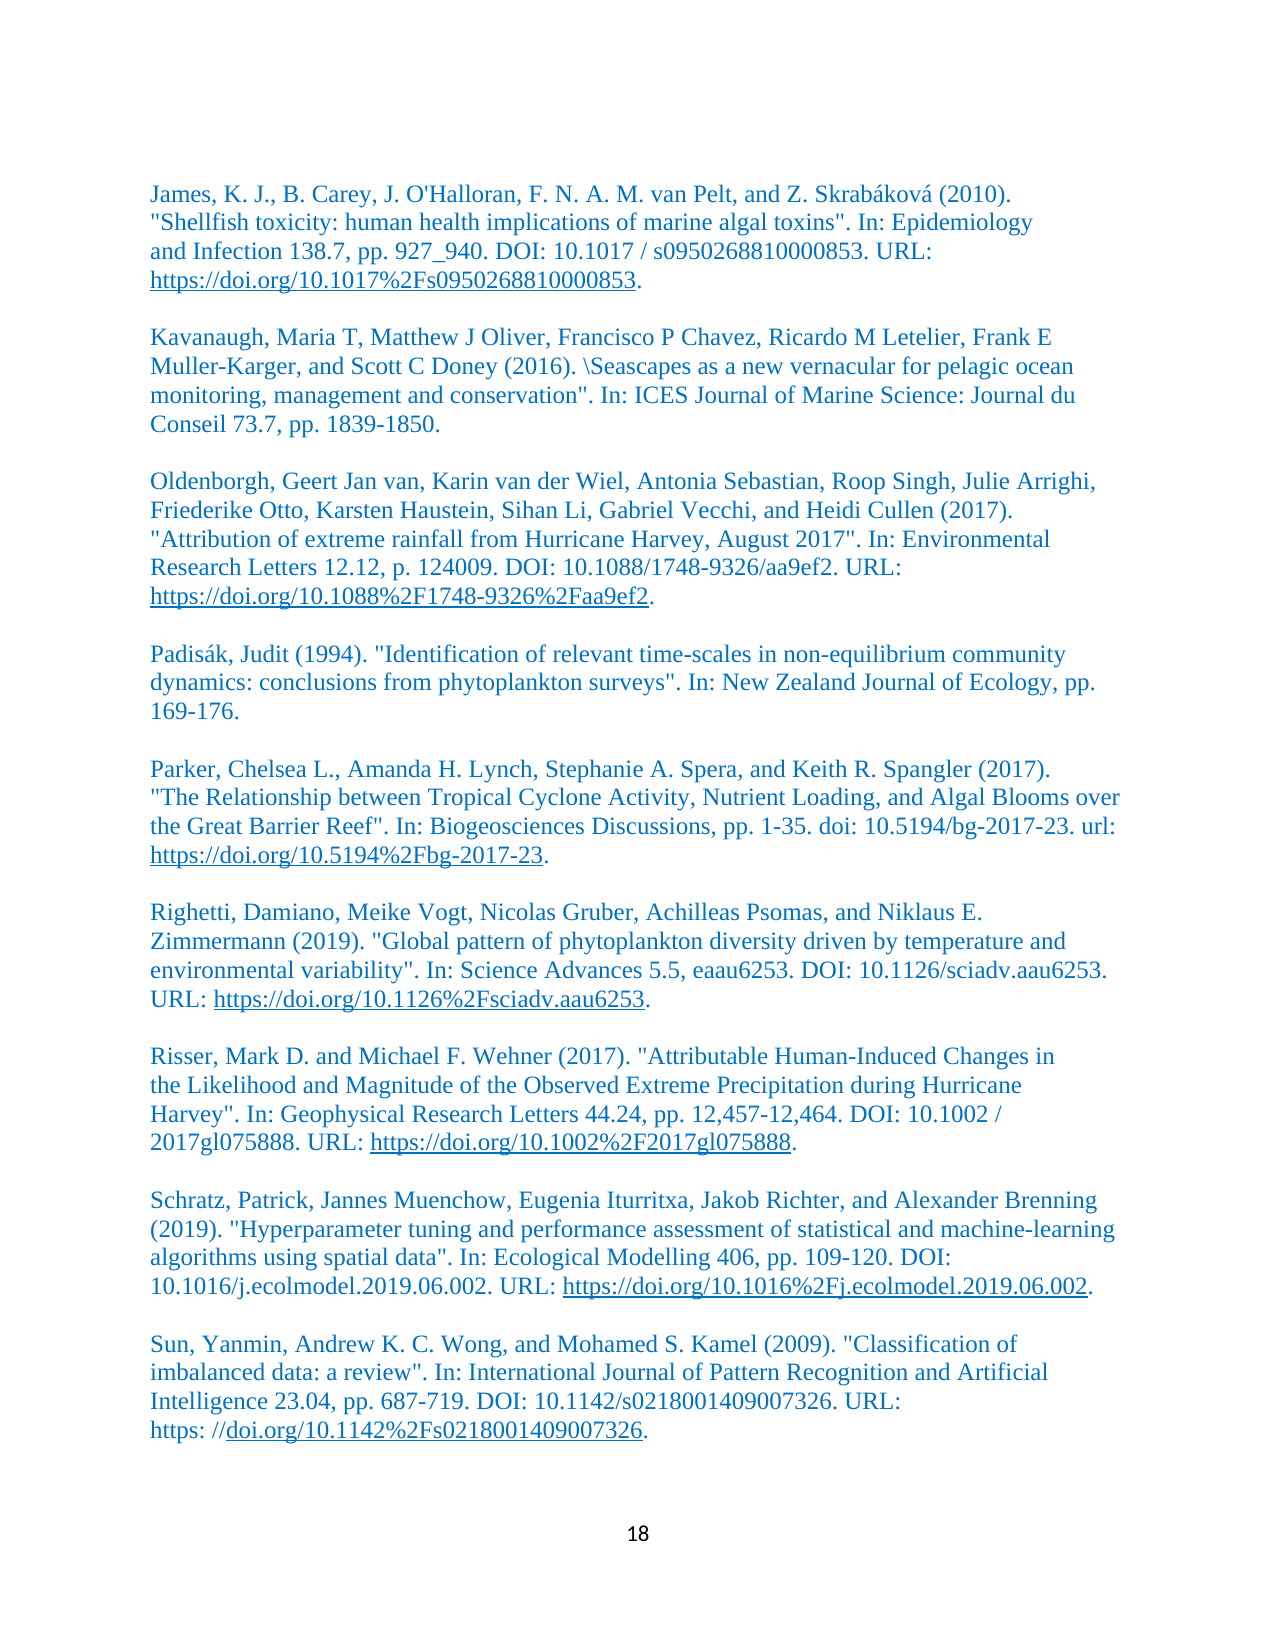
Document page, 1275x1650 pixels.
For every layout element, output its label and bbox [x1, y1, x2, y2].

text [150, 150, 1125, 1472]
